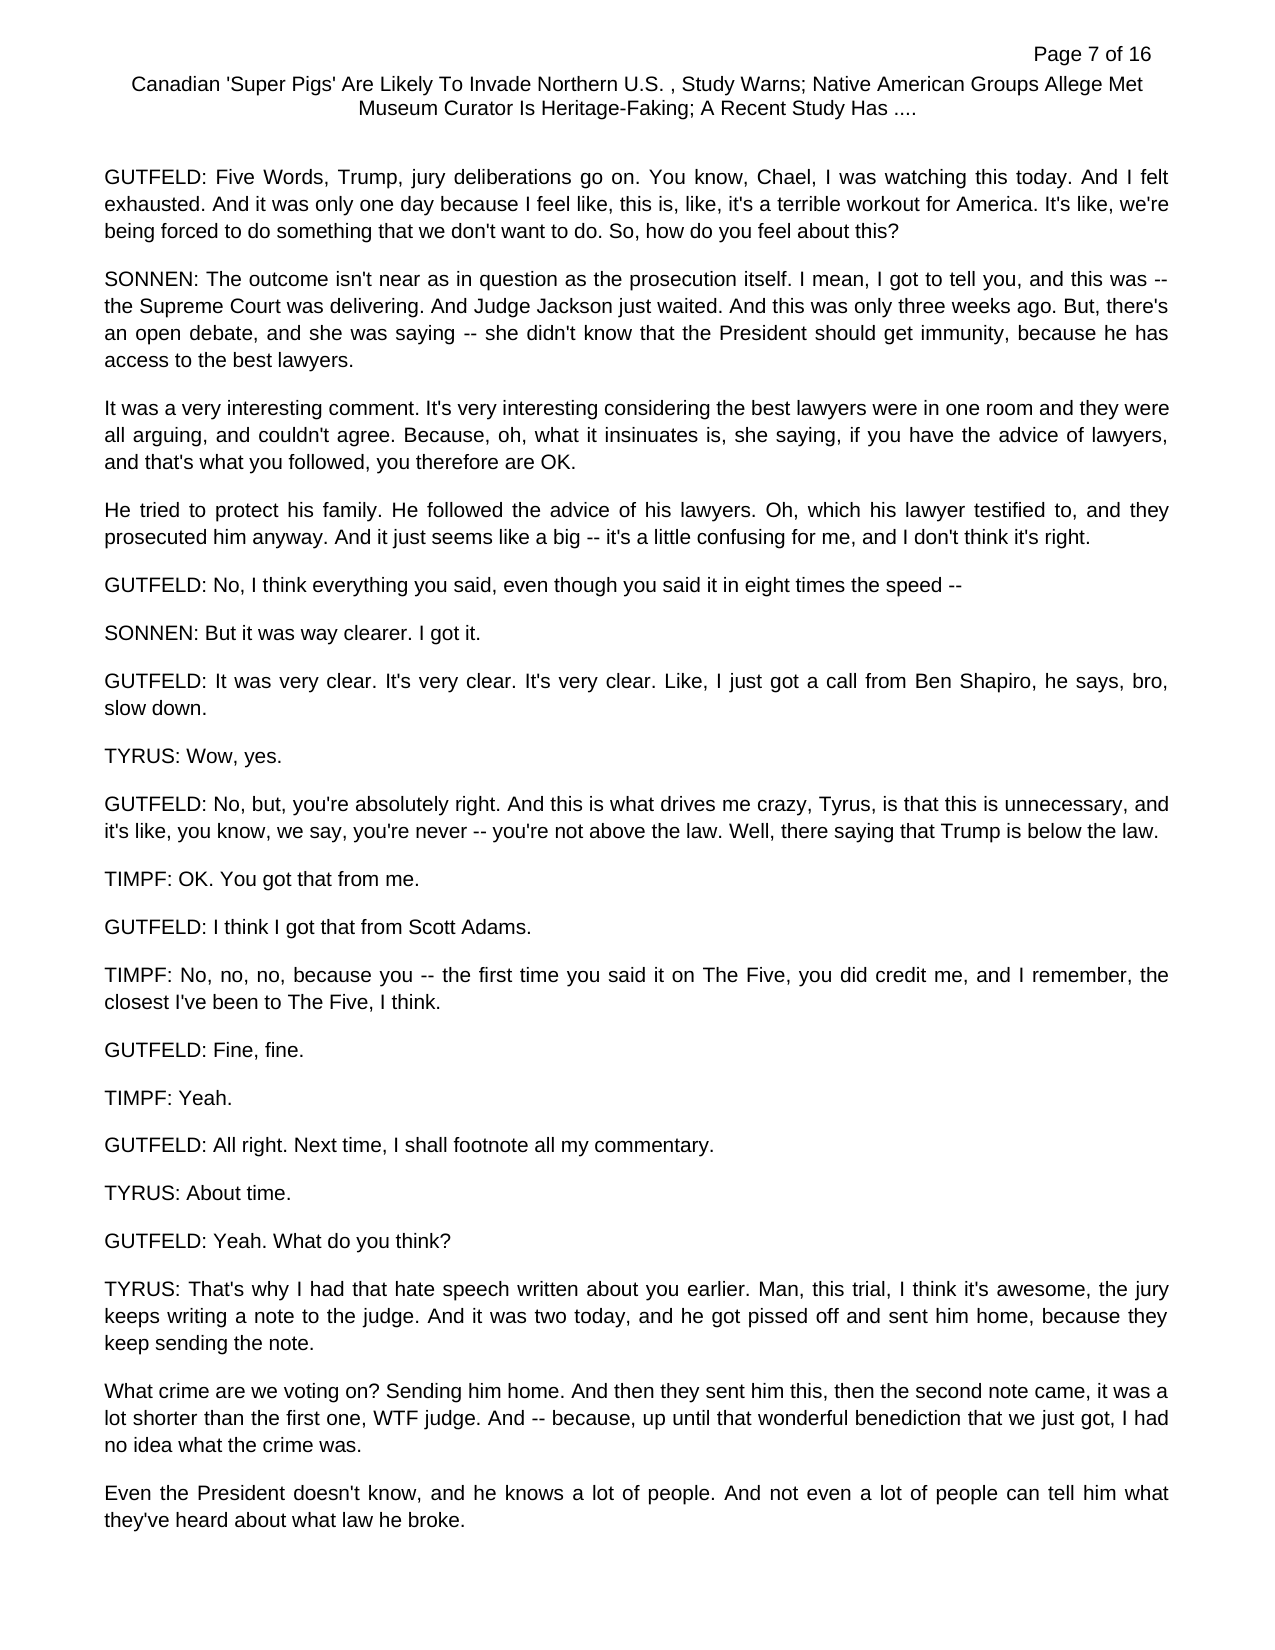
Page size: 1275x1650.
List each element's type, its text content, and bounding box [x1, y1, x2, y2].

text What crime are we voting on? Sending him home. And then they sent him this, then the second note came, it was a lot shorter than the first one, WTF judge. And -- because, up until that wonderful benediction that we just got, I had no idea what the crime was. [104, 1376, 1171, 1457]
text It was a very interesting comment. It's very interesting considering the best lawyers were in one room and they were all arguing, and couldn't agree. Because, oh, what it insinuates is, she saying, if you have the advice of lawyers, and that's what you followed, you therefore are OK. [104, 393, 1171, 474]
text SONNEN: The outcome isn't near as in question as the prosecution itself. I mean, I got to tell you, and this was -- the Supreme Court was delivering. And Judge Jackson just waited. And this was only three weeks ago. But, there's an open debate, and she was saying -- she didn't know that the President should get immunity, because he has access to the best lawyers. [104, 263, 1171, 372]
text GUTFELD: All right. Next time, I shall footnote all my commentary. [104, 1130, 1171, 1157]
text GUTFELD: No, I think everything you said, even though you said it in eight times the speed -- [104, 570, 1171, 597]
text He tried to protect his family. He followed the advice of his lawyers. Oh, which his lawyer testified to, and they prosecuted him anyway. And it just seems like a big -- it's a little confusing for me, and I don't think it's right. [104, 495, 1171, 549]
text GUTFELD: Fine, fine. [104, 1034, 1171, 1061]
text GUTFELD: Yeah. What do you think? [104, 1226, 1171, 1253]
text TIMPF: No, no, no, because you -- the first time you said it on The Five, you did credit me, and I remember, the closest I've been to The Five, I think. [104, 959, 1171, 1013]
text Even the President doesn't know, and he knows a lot of people. And not even a lot of people can tell him what they've heard about what law he broke. [104, 1478, 1171, 1532]
text GUTFELD: No, but, you're absolutely right. And this is what drives me crazy, Tyrus, is that this is unnecessary, and it's like, you know, we say, you're never -- you're not above the law. Well, there saying that Trump is below the law. [104, 788, 1171, 843]
text GUTFELD: Five Words, Trump, jury deliberations go on. You know, Chael, I was watching this today. And I felt exhausted. And it was only one day because I feel like, this is, like, it's a terrible workout for America. It's like, we're being forced to do something that we don't want to do. So, how do you feel about this? [104, 161, 1171, 243]
text TIMPF: OK. You got that from me. [104, 863, 1171, 891]
text GUTFELD: It was very clear. It's very clear. It's very clear. Like, I just got a call from Ben Shapiro, he says, bro, slow down. [104, 666, 1171, 720]
text TYRUS: About time. [104, 1178, 1171, 1205]
text TYRUS: That's why I had that hate speech written about you earlier. Man, this trial, I think it's awesome, the jury keeps writing a note to the judge. And it was two today, and he got pissed off and sent him home, because they keep sending the note. [104, 1274, 1171, 1355]
text GUTFELD: I think I got that from Scott Adams. [104, 911, 1171, 938]
text TYRUS: Wow, yes. [104, 741, 1171, 768]
text TIMPF: Yeah. [104, 1082, 1171, 1109]
text SONNEN: But it was way clearer. I got it. [104, 618, 1171, 645]
